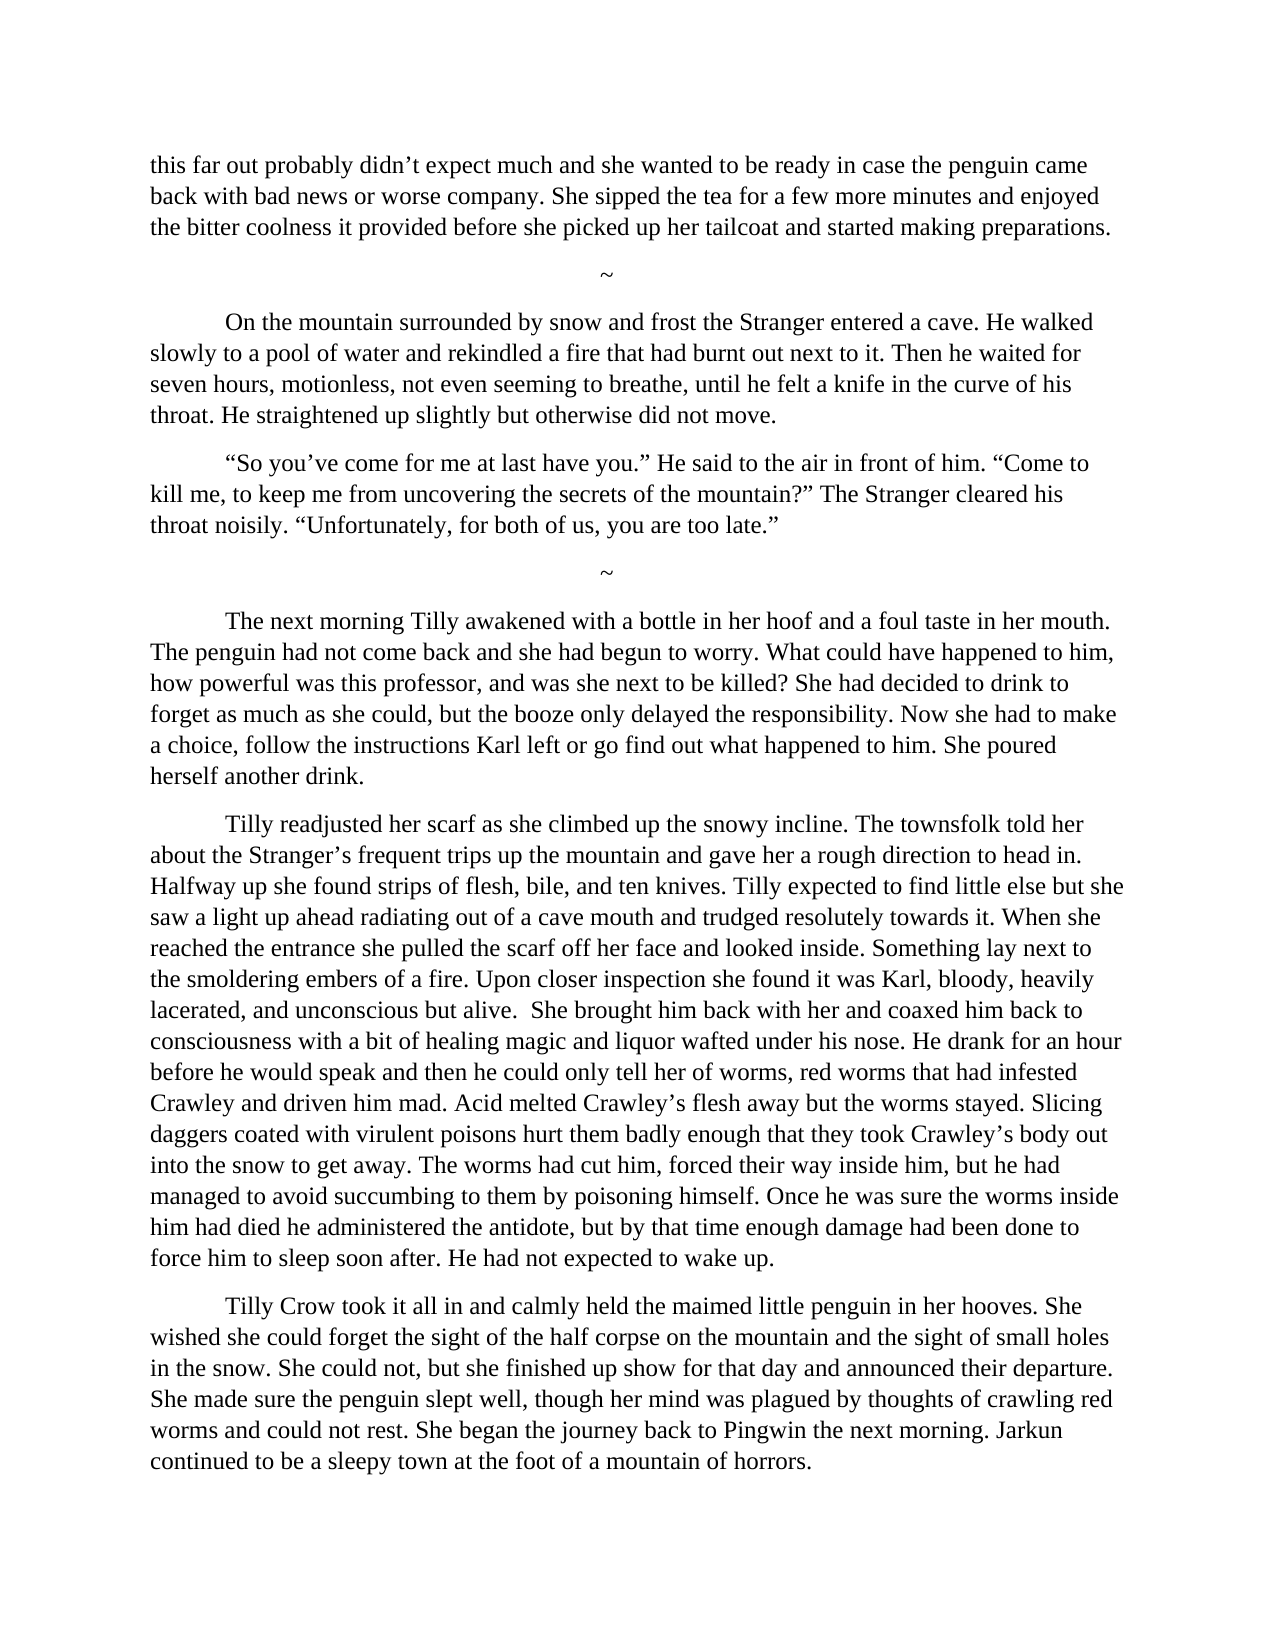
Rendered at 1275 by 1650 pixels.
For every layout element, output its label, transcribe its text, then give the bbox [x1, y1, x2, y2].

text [150, 150, 1125, 241]
text ~ [150, 260, 1125, 288]
text “So you’ve come for me at last have you.” He said to the air in front of him. “Come to kill me, to keep me from uncovering the secrets of the mountain?” The Stranger cleared his throat noisily. “Unfortunately, for both of us, you are too late.” [150, 448, 1125, 539]
text ~ [150, 558, 1125, 587]
text The next morning Tilly awakened with a bottle in her hoof and a foul taste in her mouth. The penguin had not come back and she had begun to worry. What could have happened to him, how powerful was this professor, and was she next to be killed? She had decided to drink to forget as much as she could, but the booze only delayed the responsibility. Now she had to make a choice, follow the instructions Karl left or go find out what happened to him. She poured herself another drink. [150, 606, 1125, 790]
text On the mountain surrounded by snow and frost the Stranger entered a cave. He walked slowly to a pool of water and rekindled a fire that had burnt out next to it. Then he waited for seven hours, motionless, not even seeming to breathe, until he felt a knife in the curve of his throat. He straightened up slightly but otherwise did not move. [150, 307, 1125, 429]
text Tilly Crow took it all in and calmly held the maimed little penguin in her hooves. She wished she could forget the sight of the half corpse on the mountain and the sight of small holes in the snow. She could not, but she finished up show for that day and announced their departure. She made sure the penguin slept well, though her mind was plagued by thoughts of crawling red worms and could not rest. She began the journey back to Pingwin the next morning. Jarkun continued to be a sleepy town at the foot of a mountain of horrors. [150, 1291, 1125, 1475]
text Tilly readjusted her scarf as she climbed up the snowy incline. The townsfolk told her about the Stranger’s frequent trips up the mountain and gave her a rough direction to head in. Halfway up she found strips of flesh, bile, and ten knives. Tilly expected to find little else but she saw a light up ahead radiating out of a cave mouth and trudged resolutely towards it. When she reached the entrance she pulled the scarf off her face and looked inside. Something lay next to the smoldering embers of a fire. Upon closer inspection she found it was Karl, bloody, heavily lacerated, and unconscious but alive. She brought him back with her and coaxed him back to consciousness with a bit of healing magic and liquor wafted under his nose. He drank for an hour before he would speak and then he could only tell her of worms, red worms that had infested Crawley and driven him mad. Acid melted Crawley’s flesh away but the worms stayed. Slicing daggers coated with virulent poisons hurt them badly enough that they took Crawley’s body out into the snow to get away. The worms had cut him, forced their way inside him, but he had managed to avoid succumbing to them by poisoning himself. Once he was sure the worms inside him had died he administered the antidote, but by that time enough damage had been done to force him to sleep soon after. He had not expected to wake up. [150, 809, 1125, 1272]
